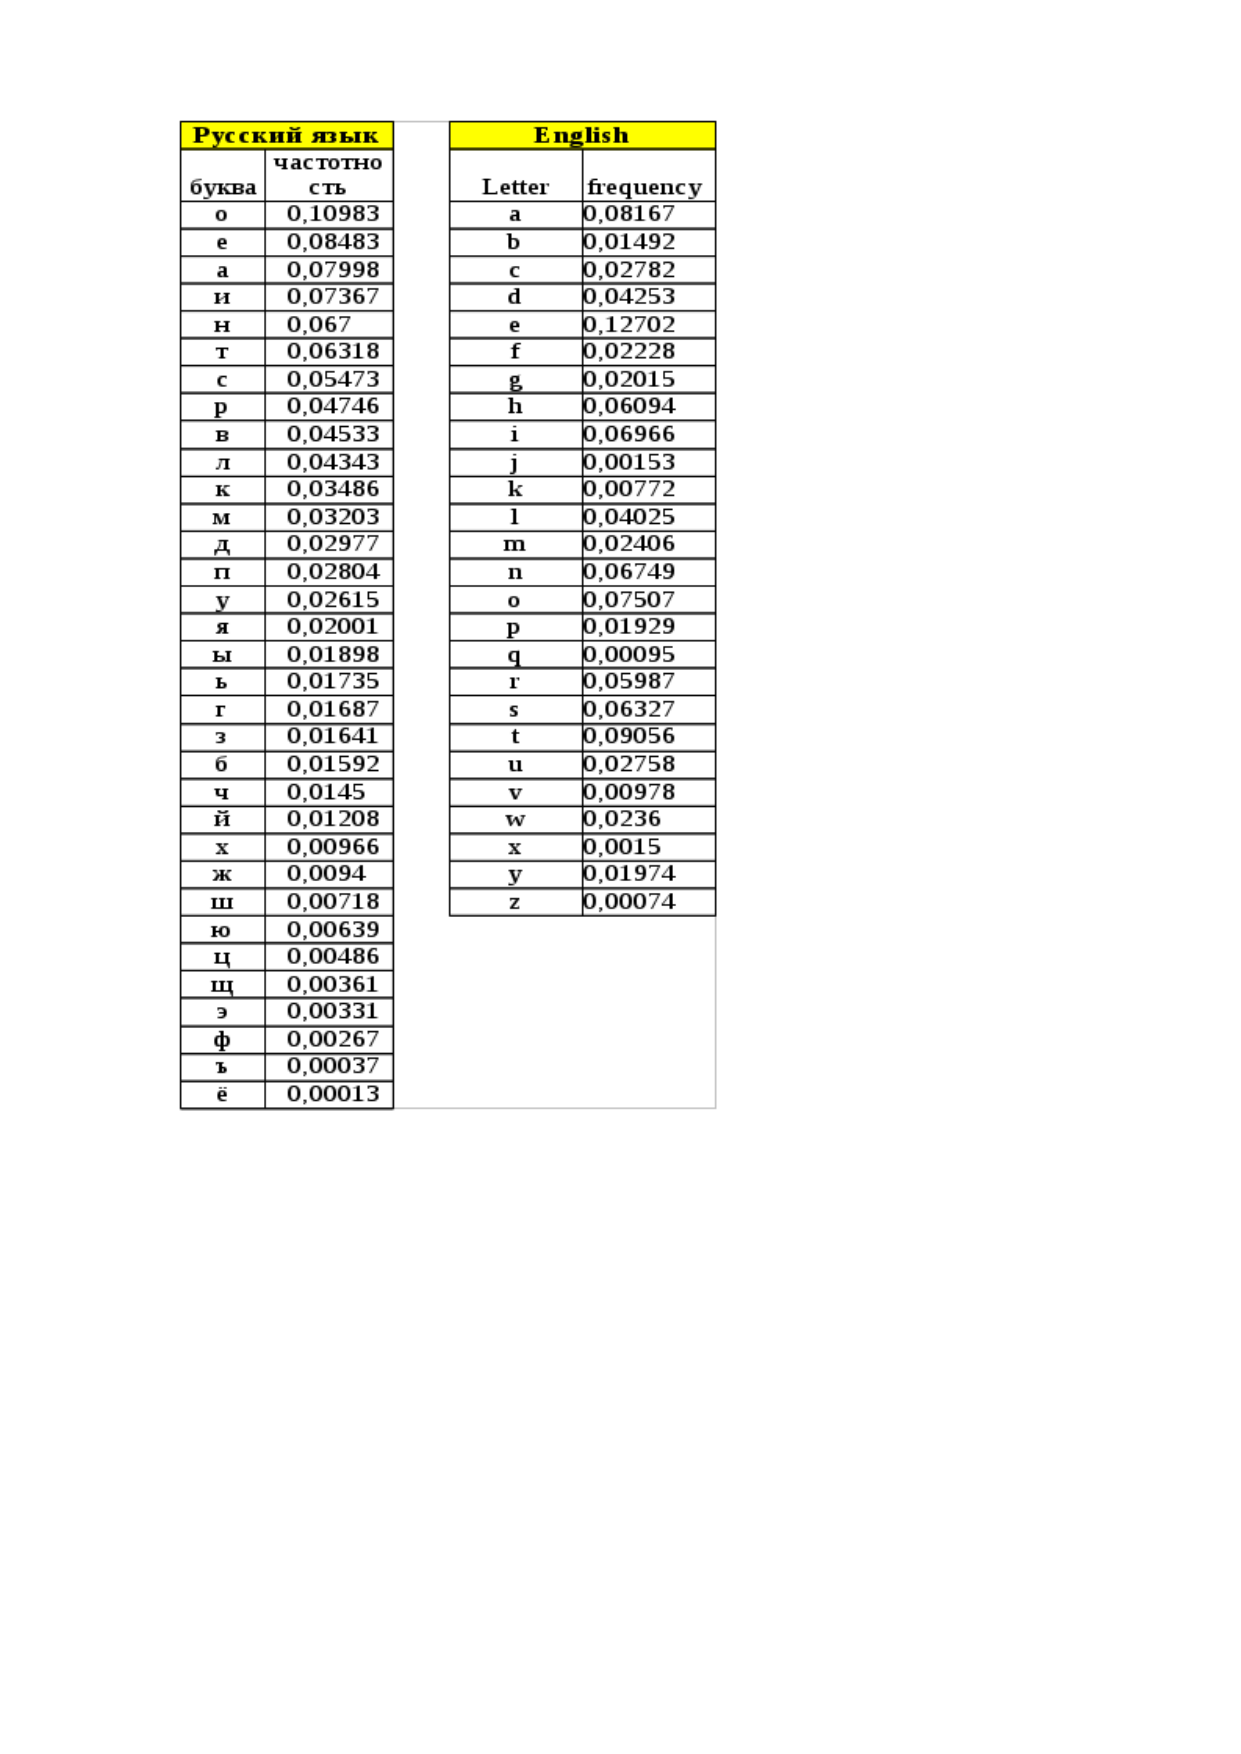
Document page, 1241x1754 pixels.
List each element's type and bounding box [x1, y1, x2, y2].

picture [177, 118, 723, 1114]
